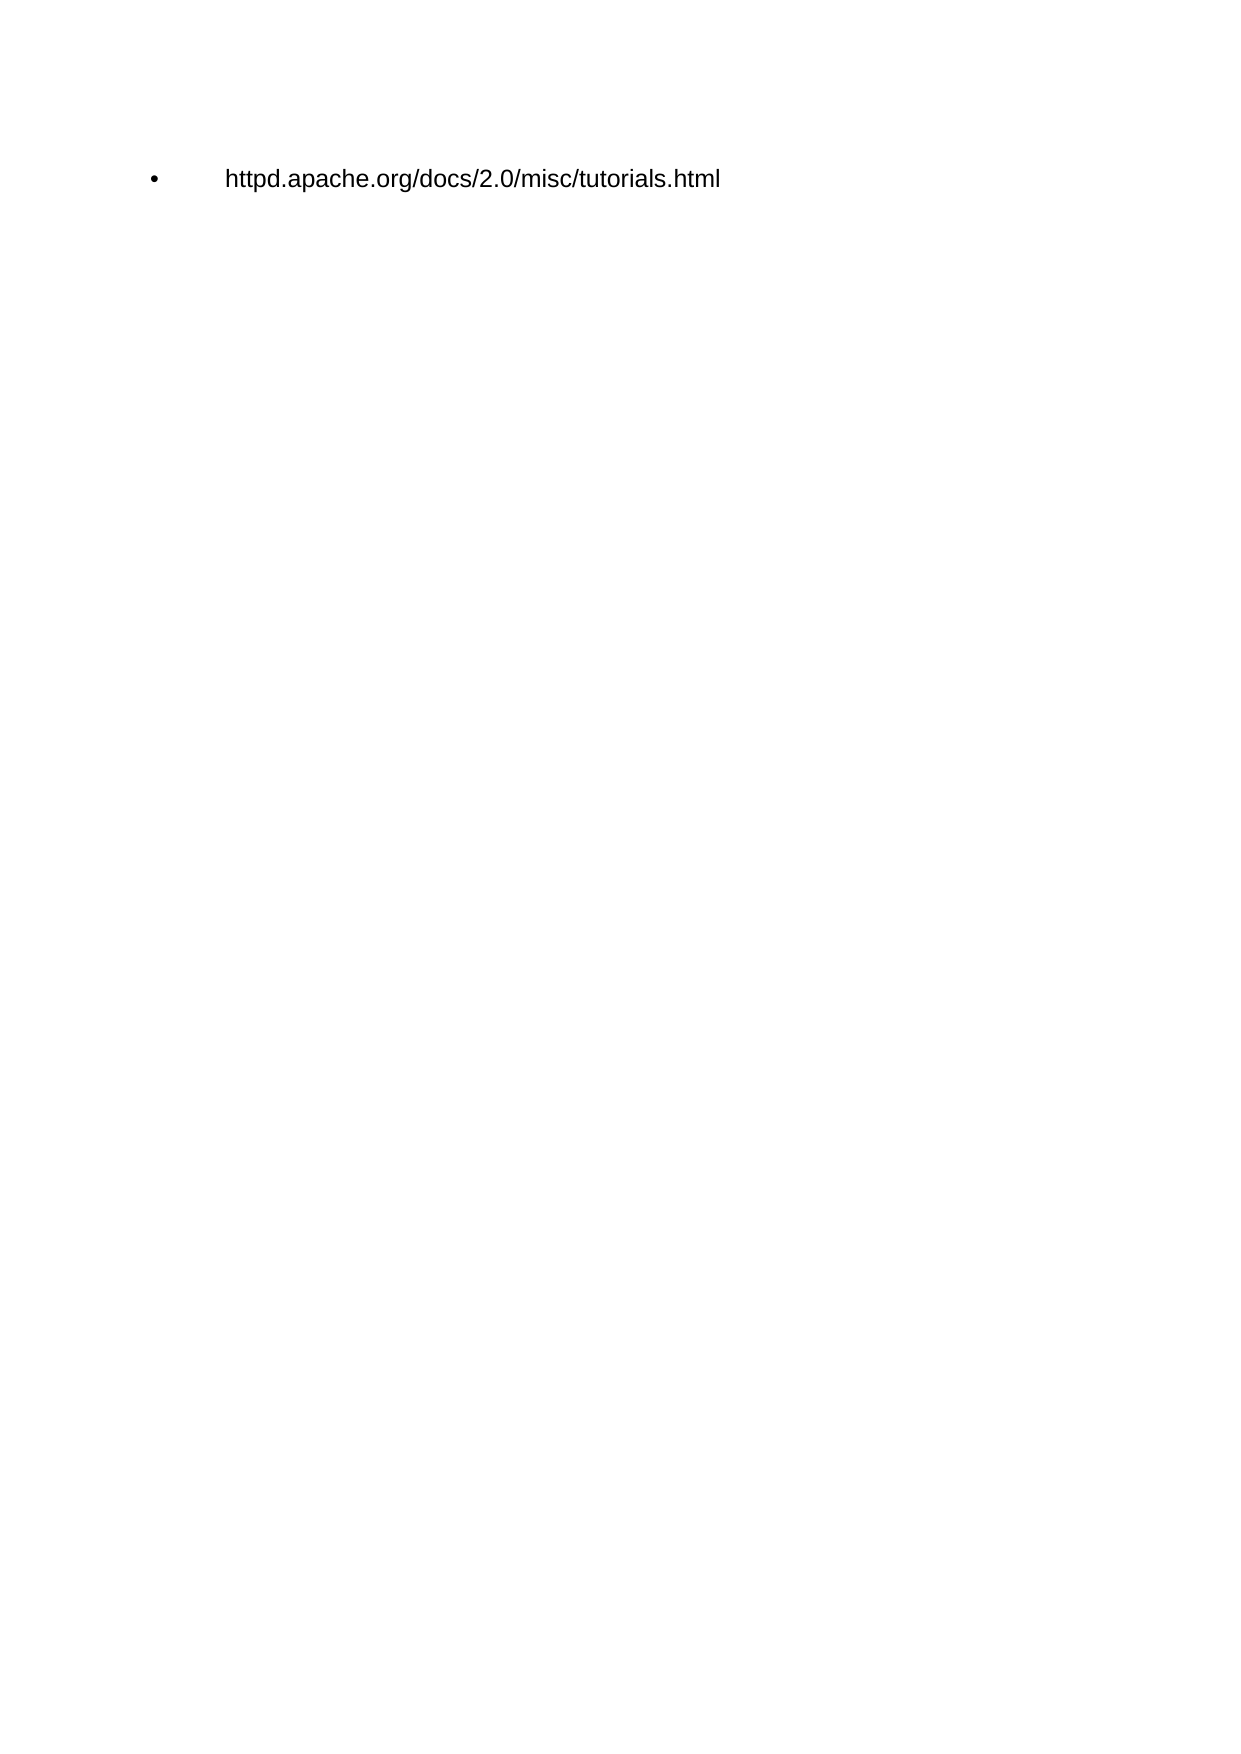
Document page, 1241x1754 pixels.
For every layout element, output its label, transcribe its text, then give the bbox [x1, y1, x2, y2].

list httpd.apache.org/docs/2.0/misc/tutorials.html [150, 162, 1093, 194]
